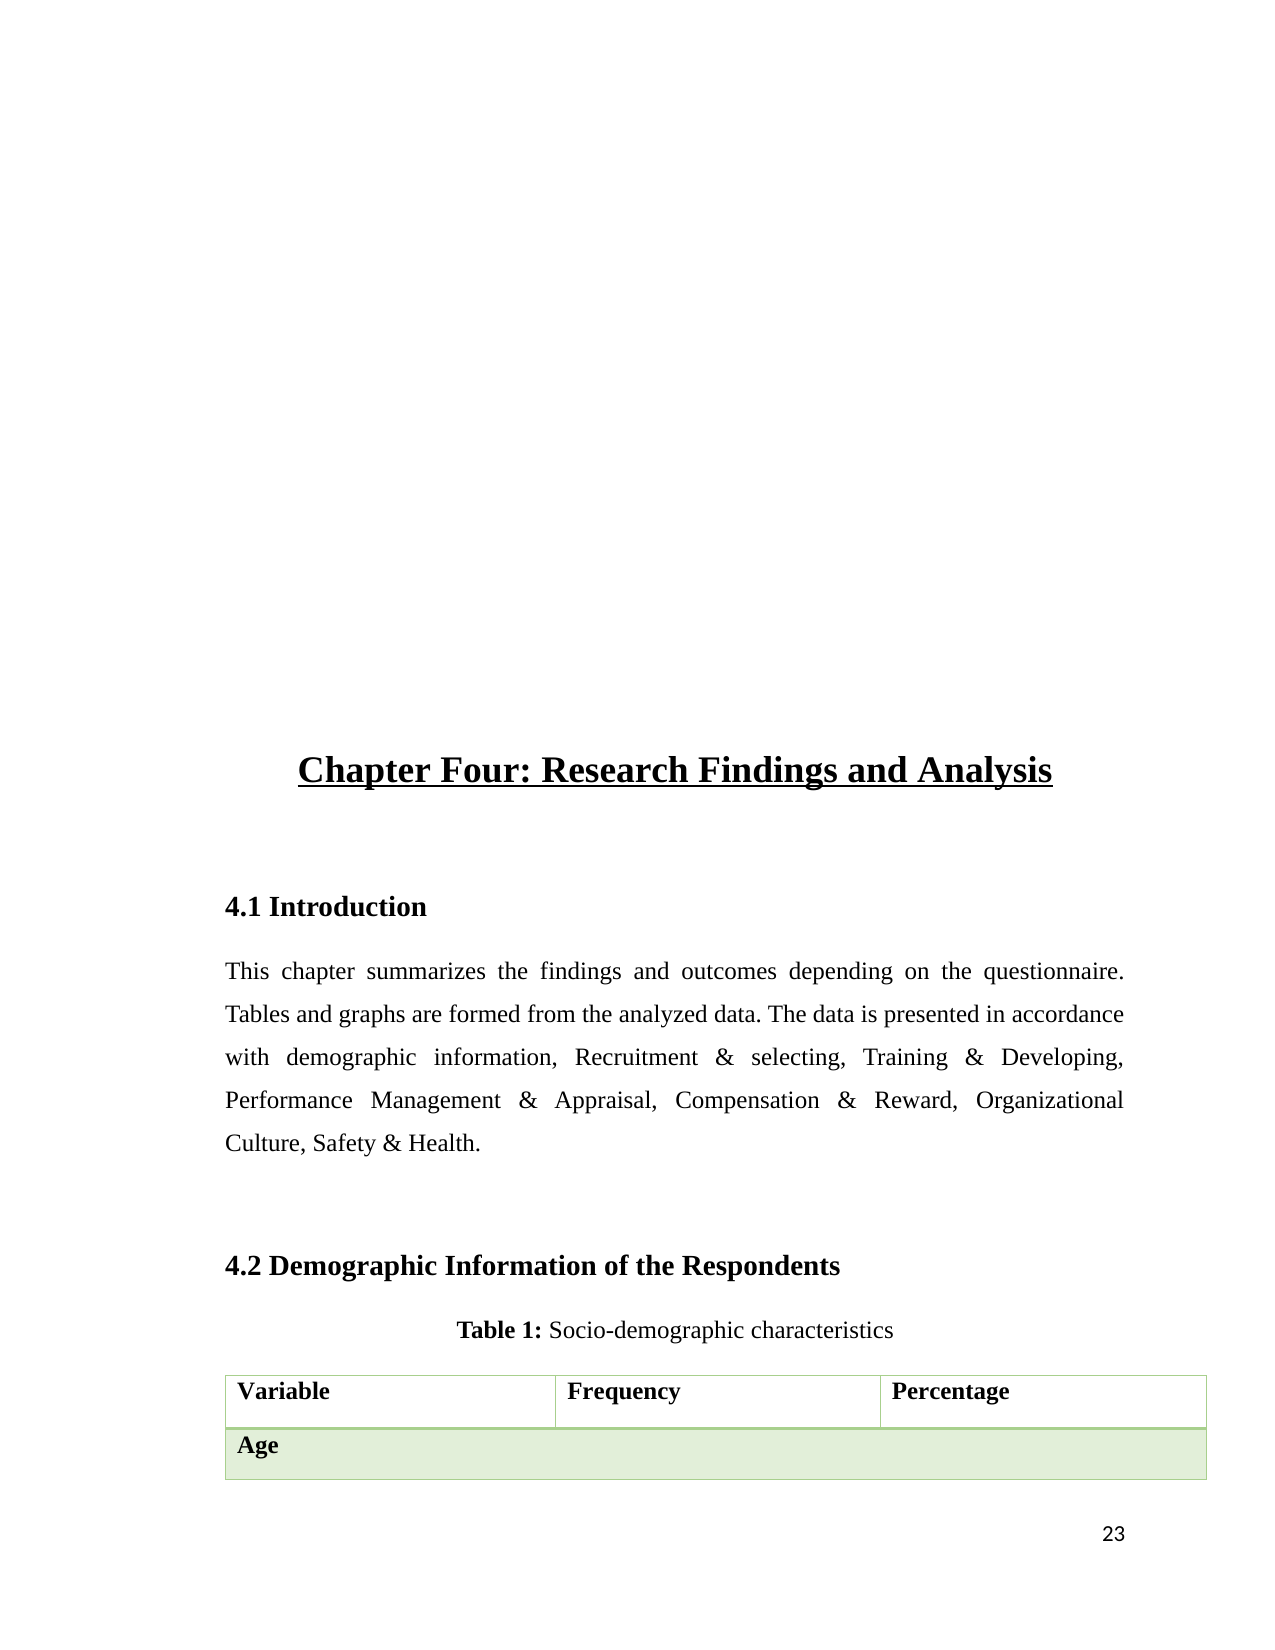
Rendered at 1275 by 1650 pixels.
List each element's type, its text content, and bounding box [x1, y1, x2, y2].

table_header Variable [226, 1376, 555, 1427]
table_header Frequency [556, 1376, 880, 1427]
text Table 1: Socio-demographic characteristics [225, 1315, 1125, 1344]
text 4.1 Introduction [225, 889, 1125, 923]
text This chapter summarizes the findings and outcomes depending on the questionnaire. Tables and graphs are formed from the analyzed data. The data is presented in accordance with demographic information, Recruitment & selecting, Training & Developing, Performance Management & Appraisal, Compensation & Reward, Organizational Culture, Safety & Health. [225, 956, 1125, 1157]
text 4.2 Demographic Information of the Respondents [225, 1248, 1125, 1282]
table_header Percentage [881, 1376, 1206, 1427]
text Chapter Four: Research Findings and Analysis [225, 748, 1125, 791]
table_cell Age [226, 1430, 1206, 1479]
